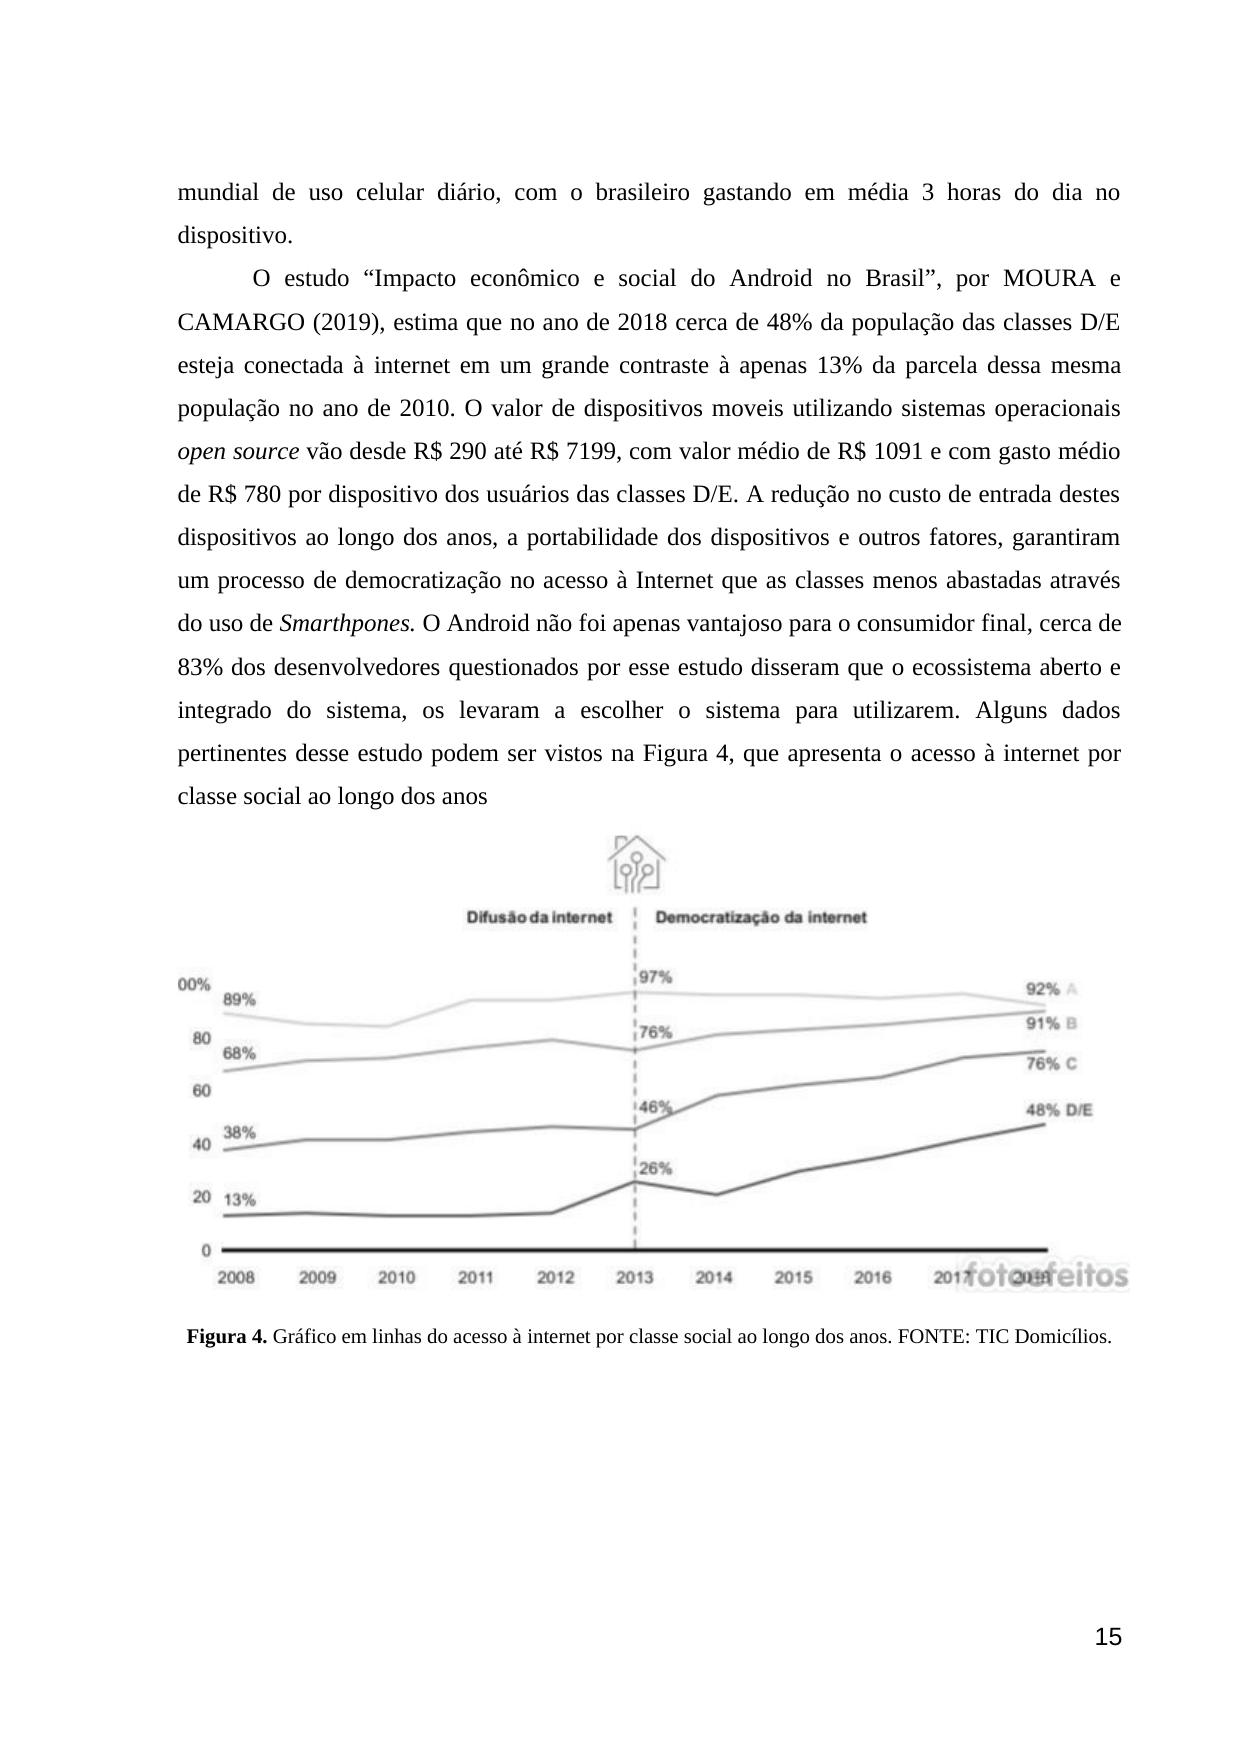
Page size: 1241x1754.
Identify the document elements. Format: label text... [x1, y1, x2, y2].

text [177, 177, 1122, 249]
text O estudo “Impacto econômico e social do Android no Brasil”, por MOURA e CAMARGO (2019), estima que no ano de 2018 cerca de 48% da população das classes D/E esteja conectada à internet em um grande contraste à apenas 13% da parcela dessa mesma população no ano de 2010. O valor de dispositivos moveis utilizando sistemas operacionais open source vão desde R$ 290 até R$ 7199, com valor médio de R$ 1091 e com gasto médio de R$ 780 por dispositivo dos usuários das classes D/E. A redução no custo de entrada destes dispositivos ao longo dos anos, a portabilidade dos dispositivos e outros fatores, garantiram um processo de democratização no acesso à Internet que as classes menos abastadas através do uso de Smarthpones. O Android não foi apenas vantajoso para o consumidor final, cerca de 83% dos desenvolvedores questionados por esse estudo disseram que o ecossistema aberto e integrado do sistema, os levaram a escolher o sistema para utilizarem. Alguns dados pertinentes desse estudo podem ser vistos na Figura 4, que apresenta o acesso à internet por classe social ao longo dos anos [177, 263, 1122, 810]
text Figura 4. Gráfico em linhas do acesso à internet por classe social ao longo dos anos. FONTE: TIC Domicílios. [177, 1293, 1122, 1348]
picture [177, 825, 1129, 1293]
